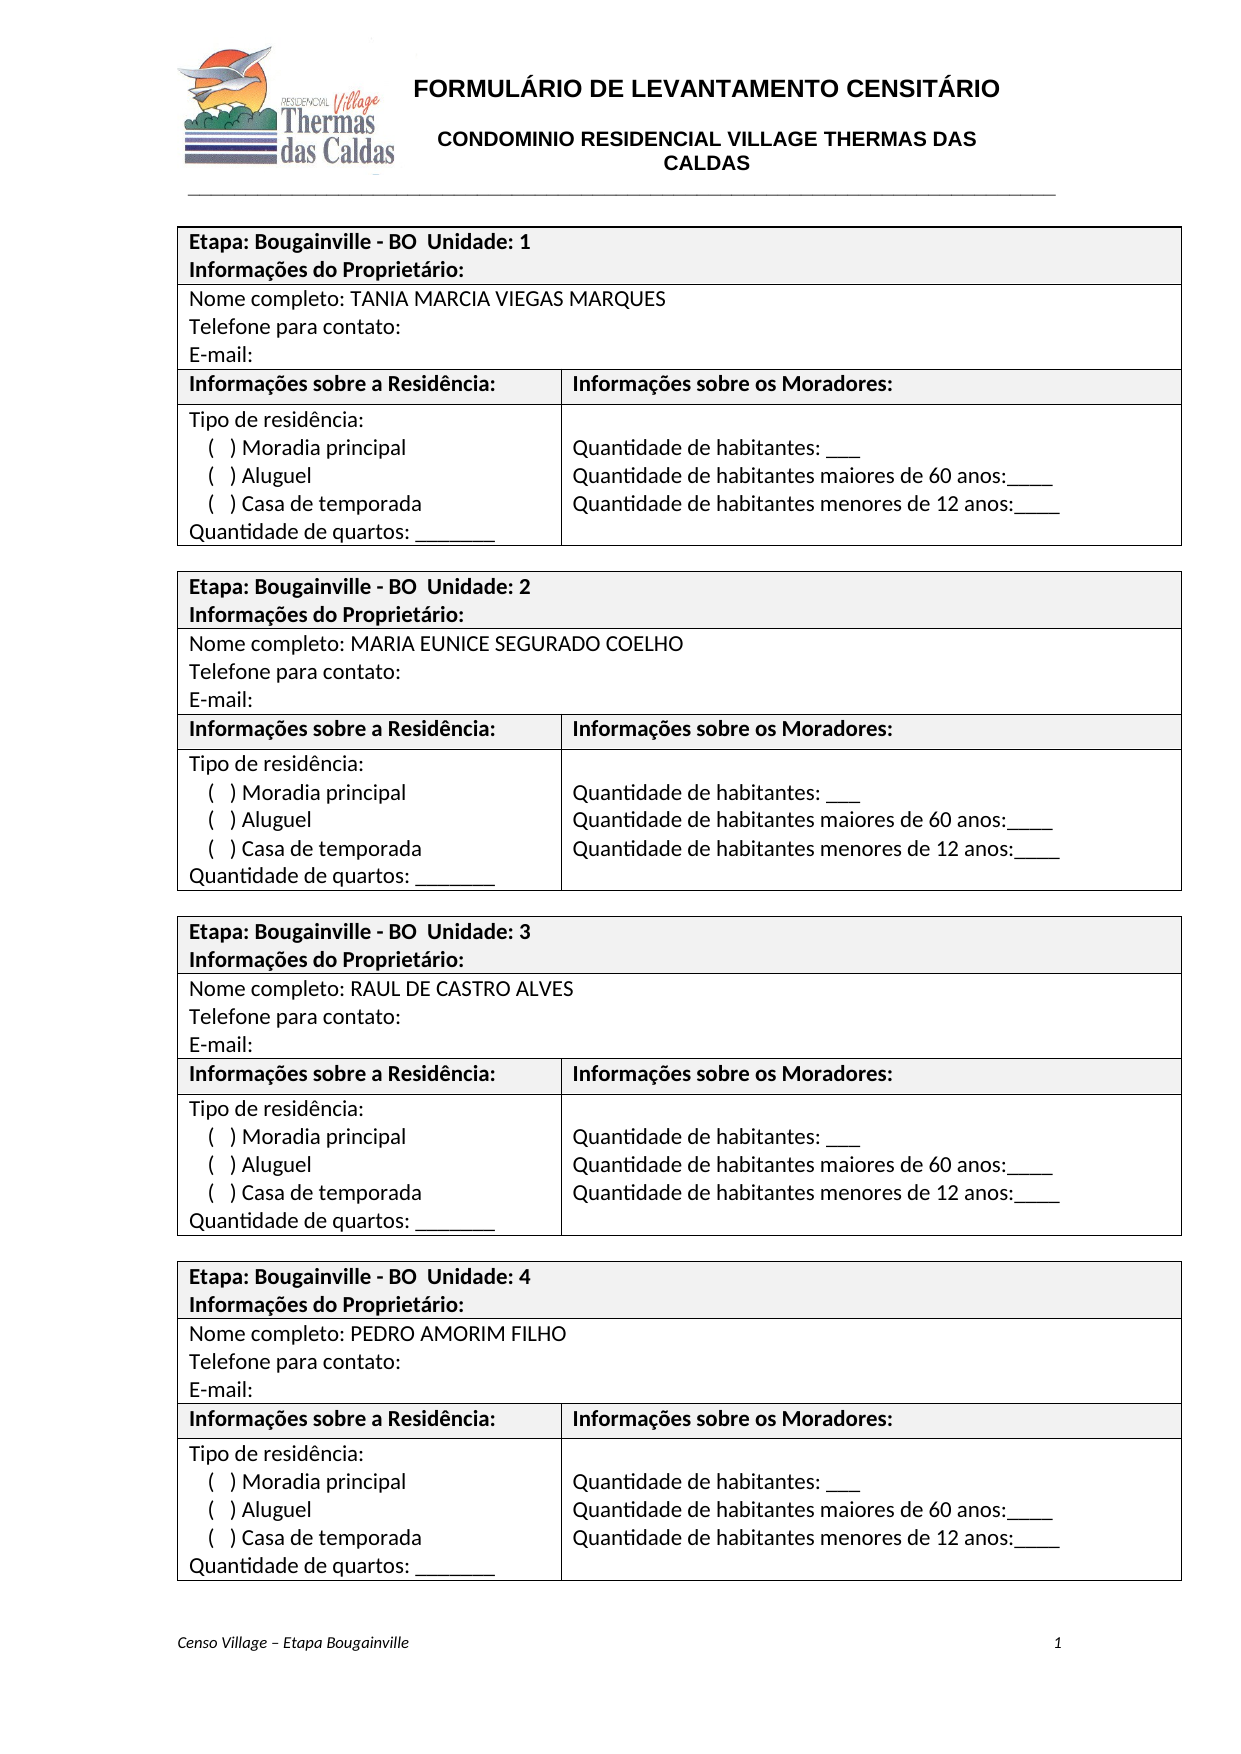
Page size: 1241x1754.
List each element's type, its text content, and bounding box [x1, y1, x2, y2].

table_cell Tipo de residência: ( ) Moradia principal ( ) Aluguel ( ) Casa de temporada Quantidade de quartos: _______ [178, 1439, 561, 1579]
table_cell Nome completo: PEDRO AMORIM FILHO Telefone para contato: E-mail: [178, 1319, 1181, 1403]
table_cell Nome completo: TANIA MARCIA VIEGAS MARQUES Telefone para contato: E-mail: [178, 285, 1181, 368]
table_header Etapa: Bougainville - BO Unidade: 4 Informações do Proprietário: [178, 1262, 1181, 1318]
table_header Etapa: Bougainville - BO Unidade: 2 Informações do Proprietário: [178, 572, 1181, 628]
table_cell Informações sobre os Moradores: [562, 1059, 1181, 1093]
table_cell Tipo de residência: ( ) Moradia principal ( ) Aluguel ( ) Casa de temporada Quantidade de quartos: _______ [178, 405, 561, 545]
table_cell Informações sobre a Residência: [178, 1404, 561, 1438]
table_header Etapa: Bougainville - BO Unidade: 3 Informações do Proprietário: [178, 917, 1181, 973]
table_cell Quantidade de habitantes: ___ Quantidade de habitantes maiores de 60 anos:____ Quantidade de habitantes menores de 12 anos:____ [562, 750, 1181, 890]
table_cell Informações sobre os Moradores: [562, 370, 1181, 404]
table_cell Quantidade de habitantes: ___ Quantidade de habitantes maiores de 60 anos:____ Quantidade de habitantes menores de 12 anos:____ [562, 405, 1181, 545]
table_header Etapa: Bougainville - BO Unidade: 1 Informações do Proprietário: [178, 228, 1181, 283]
picture [177, 37, 418, 175]
table_cell Tipo de residência: ( ) Moradia principal ( ) Aluguel ( ) Casa de temporada Quantidade de quartos: _______ [178, 1095, 561, 1234]
table_cell Informações sobre os Moradores: [562, 1404, 1181, 1438]
table_cell Informações sobre os Moradores: [562, 715, 1181, 748]
table_cell Informações sobre a Residência: [178, 1059, 561, 1093]
table_cell Informações sobre a Residência: [178, 370, 561, 404]
table_cell Quantidade de habitantes: ___ Quantidade de habitantes maiores de 60 anos:____ Quantidade de habitantes menores de 12 anos:____ [562, 1095, 1181, 1234]
table_cell Nome completo: MARIA EUNICE SEGURADO COELHO Telefone para contato: E-mail: [178, 629, 1181, 713]
table_cell Informações sobre a Residência: [178, 715, 561, 748]
table_cell Tipo de residência: ( ) Moradia principal ( ) Aluguel ( ) Casa de temporada Quantidade de quartos: _______ [178, 750, 561, 890]
table_cell Quantidade de habitantes: ___ Quantidade de habitantes maiores de 60 anos:____ Quantidade de habitantes menores de 12 anos:____ [562, 1439, 1181, 1579]
table_cell Nome completo: RAUL DE CASTRO ALVES Telefone para contato: E-mail: [178, 974, 1181, 1058]
